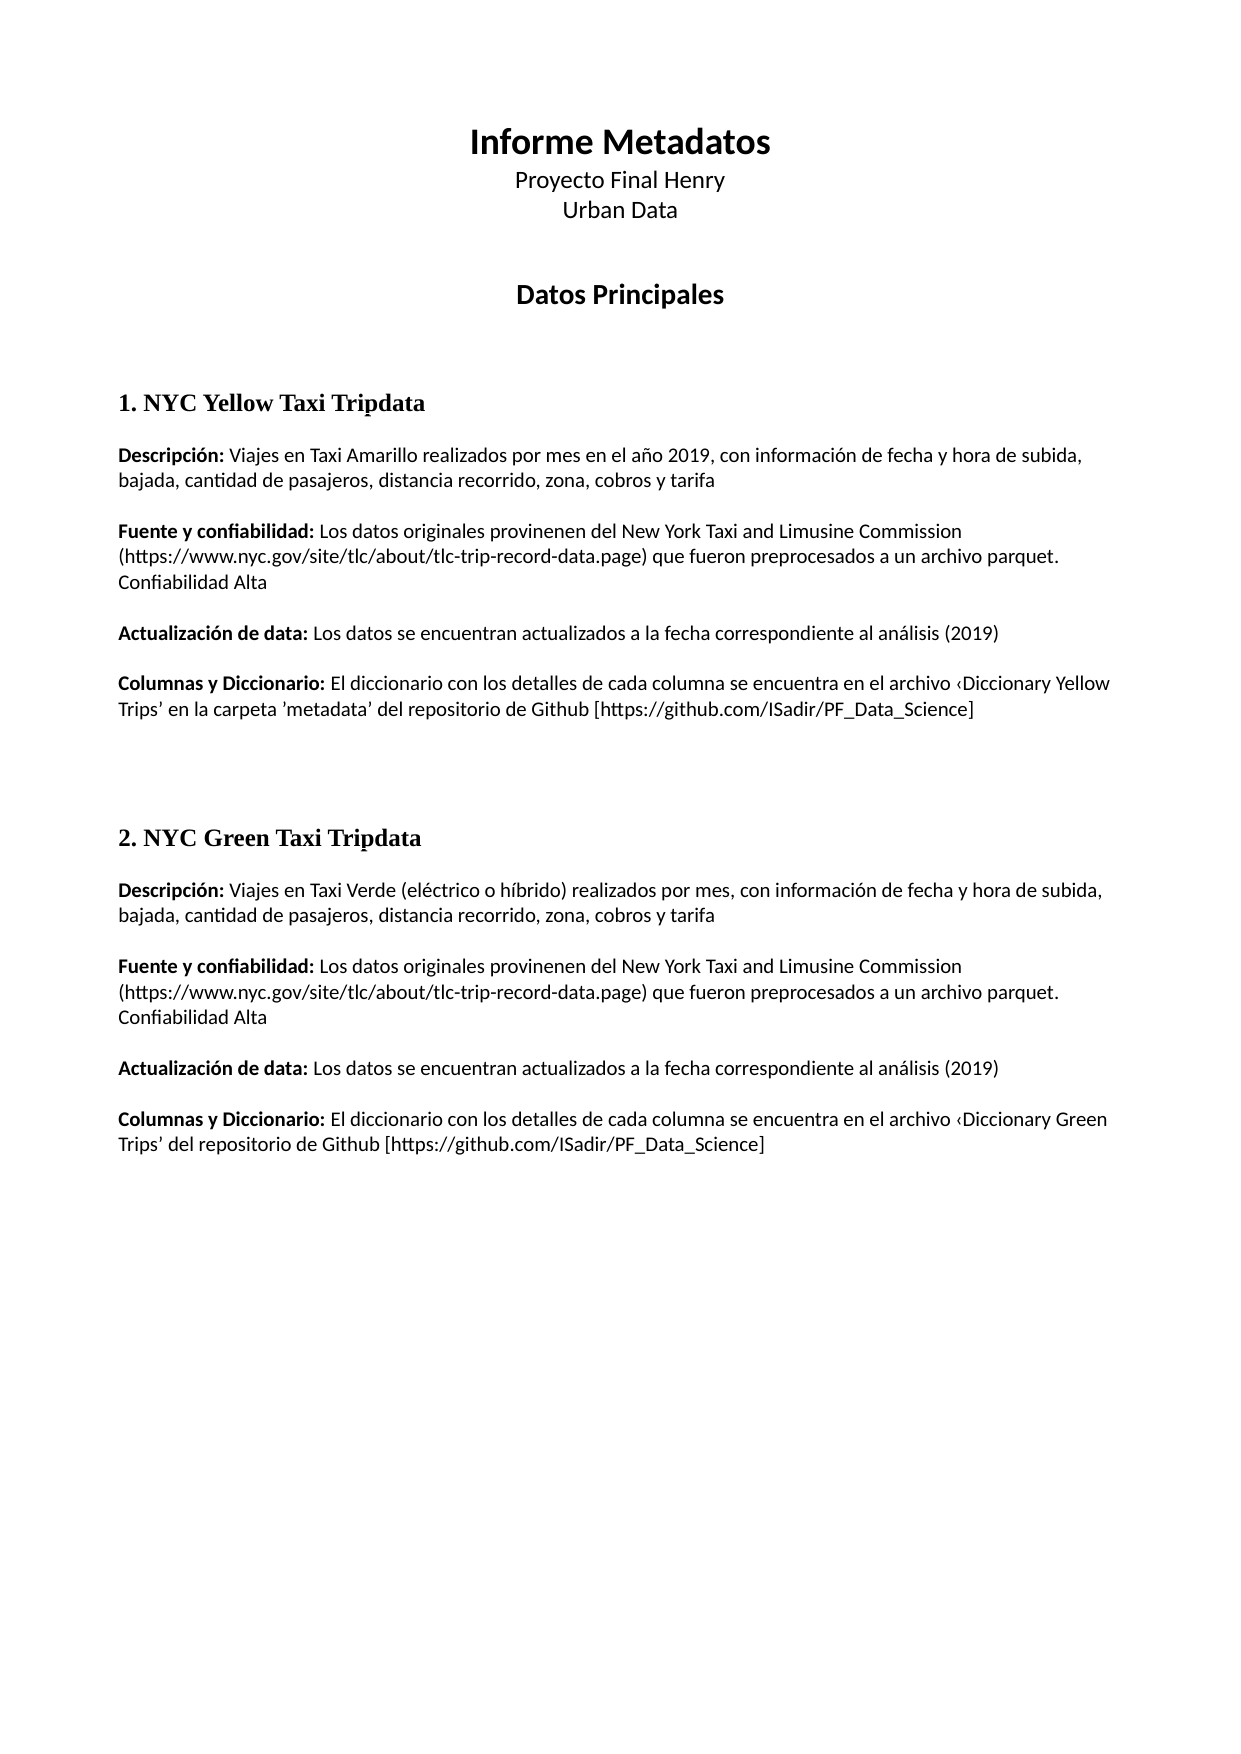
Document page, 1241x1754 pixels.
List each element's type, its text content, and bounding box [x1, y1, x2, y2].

text Urban Data [118, 194, 1122, 225]
text Actualización de data: Los datos se encuentran actualizados a la fecha correspondiente al análisis (2019) [118, 620, 1122, 645]
text 2. NYC Green Taxi Tripdata [118, 823, 1122, 852]
text Descripción: Viajes en Taxi Amarillo realizados por mes en el año 2019, con información de fecha y hora de subida, bajada, cantidad de pasajeros, distancia recorrido, zona, cobros y tarifa [118, 442, 1122, 493]
text 1. NYC Yellow Taxi Tripdata [118, 388, 1122, 416]
text Descripción: Viajes en Taxi Verde (eléctrico o híbrido) realizados por mes, con información de fecha y hora de subida, bajada, cantidad de pasajeros, distancia recorrido, zona, cobros y tarifa [118, 877, 1122, 928]
text Informe Metadatos [118, 118, 1122, 164]
text Fuente y confiabilidad: Los datos originales provinenen del New York Taxi and Limusine Commission (https://www.nyc.gov/site/tlc/about/tlc-trip-record-data.page) que fueron preprocesados a un archivo parquet. Confiabilidad Alta [118, 953, 1122, 1030]
text Columnas y Diccionario: El diccionario con los detalles de cada columna se encuentra en el archivo ‹Diccionary Yellow Trips’ en la carpeta ’metadata’ del repositorio de Github [https://github.com/ISadir/PF_Data_Science] [118, 671, 1122, 721]
text Actualización de data: Los datos se encuentran actualizados a la fecha correspondiente al análisis (2019) [118, 1055, 1122, 1081]
text Columnas y Diccionario: El diccionario con los detalles de cada columna se encuentra en el archivo ‹Diccionary Green Trips’ del repositorio de Github [https://github.com/ISadir/PF_Data_Science] [118, 1106, 1122, 1157]
text Fuente y confiabilidad: Los datos originales provinenen del New York Taxi and Limusine Commission (https://www.nyc.gov/site/tlc/about/tlc-trip-record-data.page) que fueron preprocesados a un archivo parquet. Confiabilidad Alta [118, 518, 1122, 594]
text Proyecto Final Henry [118, 164, 1122, 194]
text Datos Principales [118, 276, 1122, 311]
